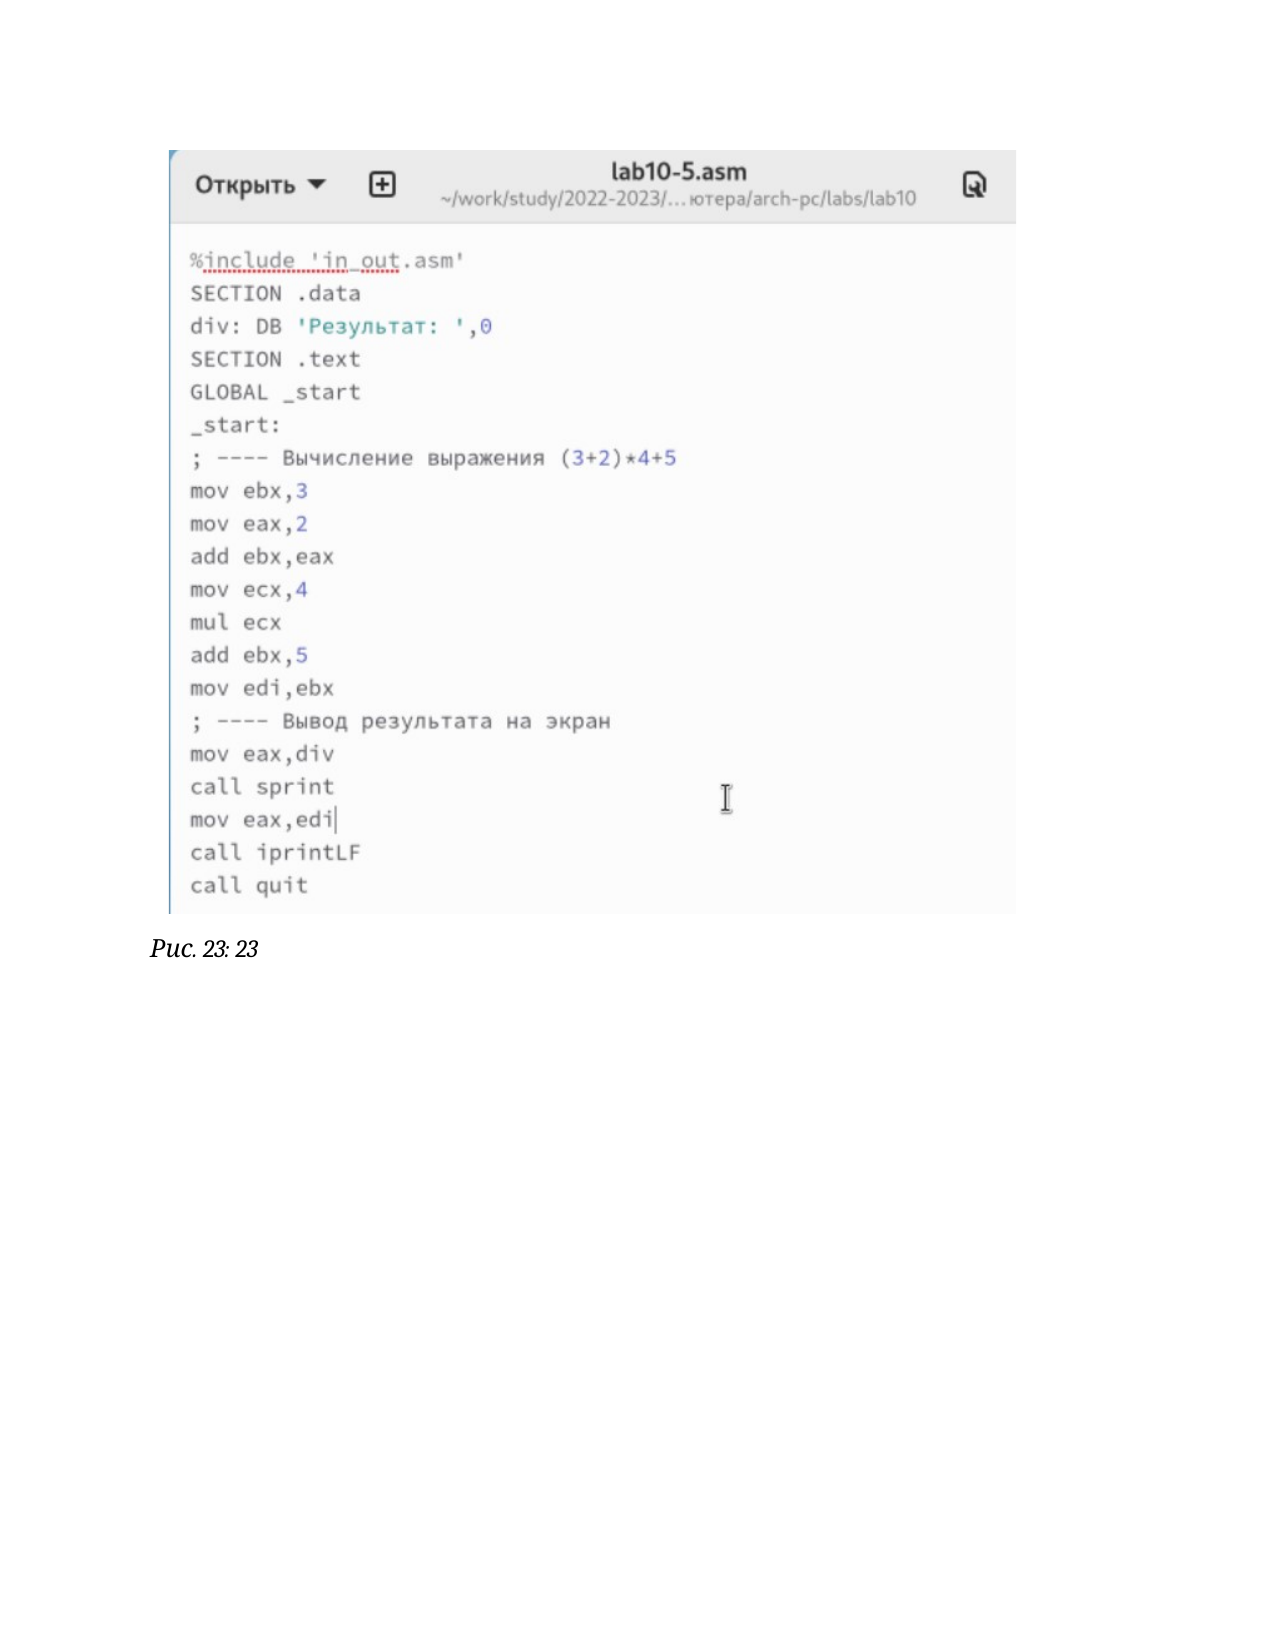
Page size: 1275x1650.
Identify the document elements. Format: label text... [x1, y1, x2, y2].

text Рис. 23: 23 [150, 934, 1125, 963]
picture [168, 150, 1017, 914]
